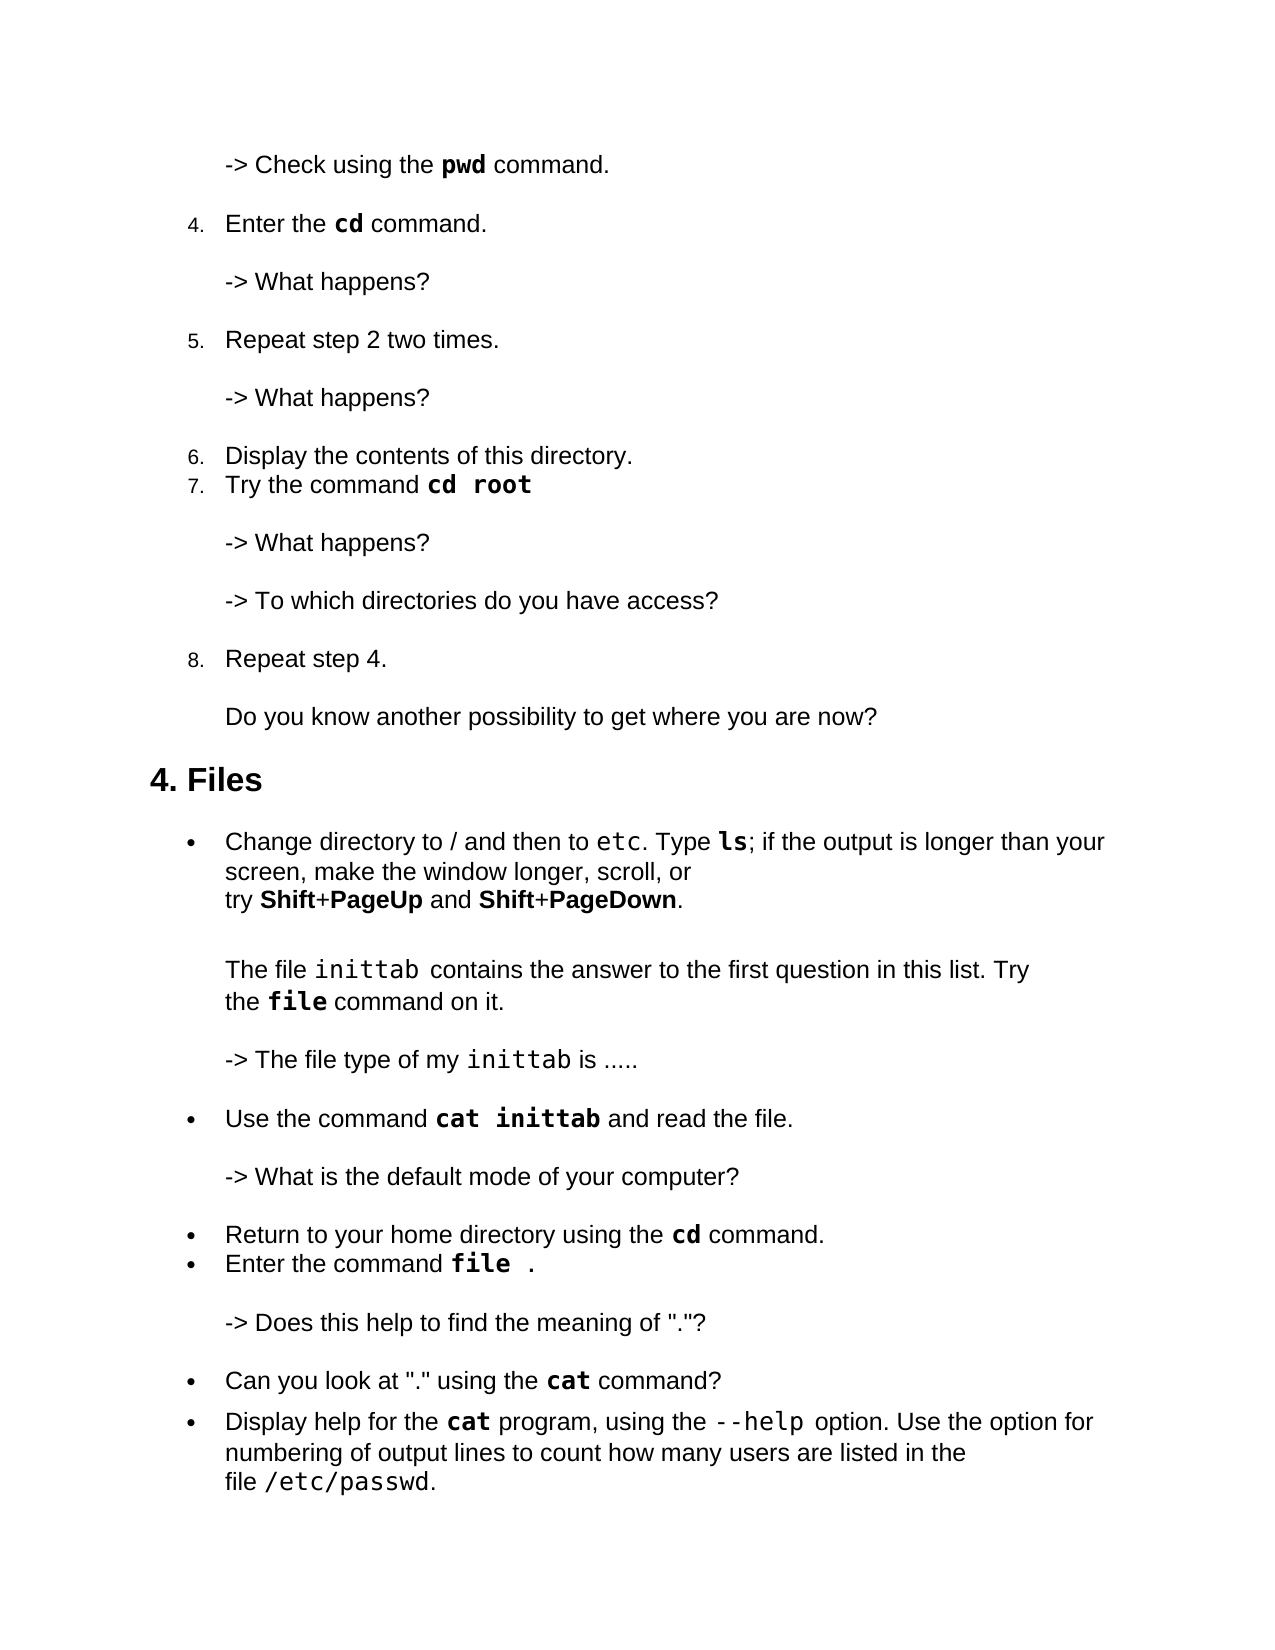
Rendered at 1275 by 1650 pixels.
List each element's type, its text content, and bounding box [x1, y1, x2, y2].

list Repeat step 4. [187, 644, 1125, 673]
text The file inittab contains the answer to the first question in this list. Try the file command on it. [225, 943, 1125, 1016]
list Display the contents of this directory. [187, 441, 1125, 469]
text -> What happens? [225, 267, 1125, 296]
text -> To which directories do you have access? [225, 586, 1125, 615]
list Return to your home directory using the cd command. [187, 1220, 1125, 1249]
list Enter the command file . [187, 1249, 1125, 1279]
list Display help for the cat program, using the --help option. Use the option for numbering of output lines to count how many users are listed in the file /etc/passwd. [187, 1395, 1125, 1497]
text -> The file type of my inittab is ..... [225, 1045, 1125, 1074]
text -> What happens? [225, 528, 1125, 557]
text -> Does this help to find the meaning of "."? [225, 1308, 1125, 1337]
list Change directory to / and then to etc. Type ls; if the output is longer than your screen, make the window longer, scroll, or try Shift+PageUp and Shift+PageDown. [187, 827, 1125, 914]
text 4. Files [150, 760, 1125, 798]
list Can you look at "." using the cat command? [187, 1366, 1125, 1395]
list Use the command cat inittab and read the file. [187, 1104, 1125, 1133]
text -> What is the default mode of your computer? [225, 1162, 1125, 1191]
list Repeat step 2 two times. [187, 325, 1125, 354]
text -> What happens? [225, 383, 1125, 412]
text Do you know another possibility to get where you are now? [225, 702, 1125, 731]
text -> Check using the pwd command. [225, 150, 1125, 179]
list Try the command cd root [187, 469, 1125, 499]
list Enter the cd command. [187, 208, 1125, 238]
